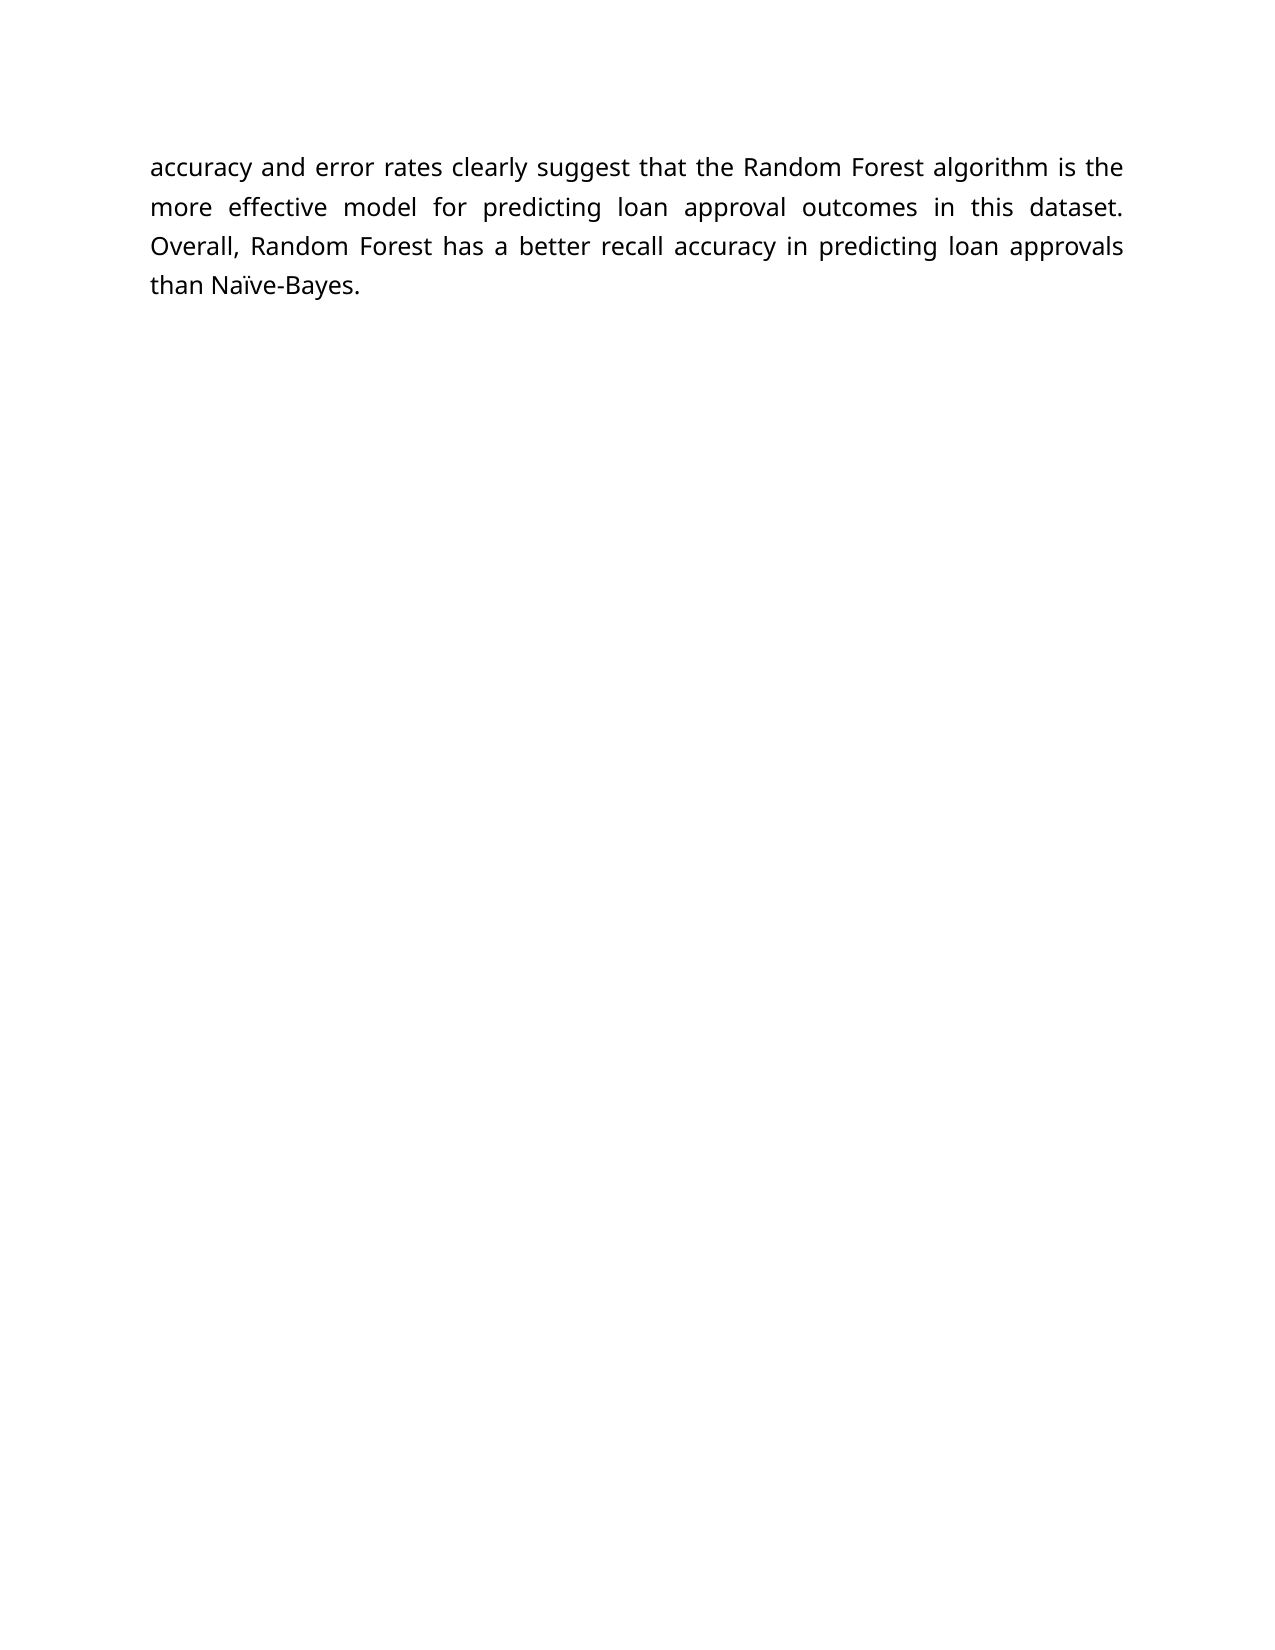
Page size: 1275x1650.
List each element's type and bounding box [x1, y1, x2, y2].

text [150, 150, 1125, 302]
